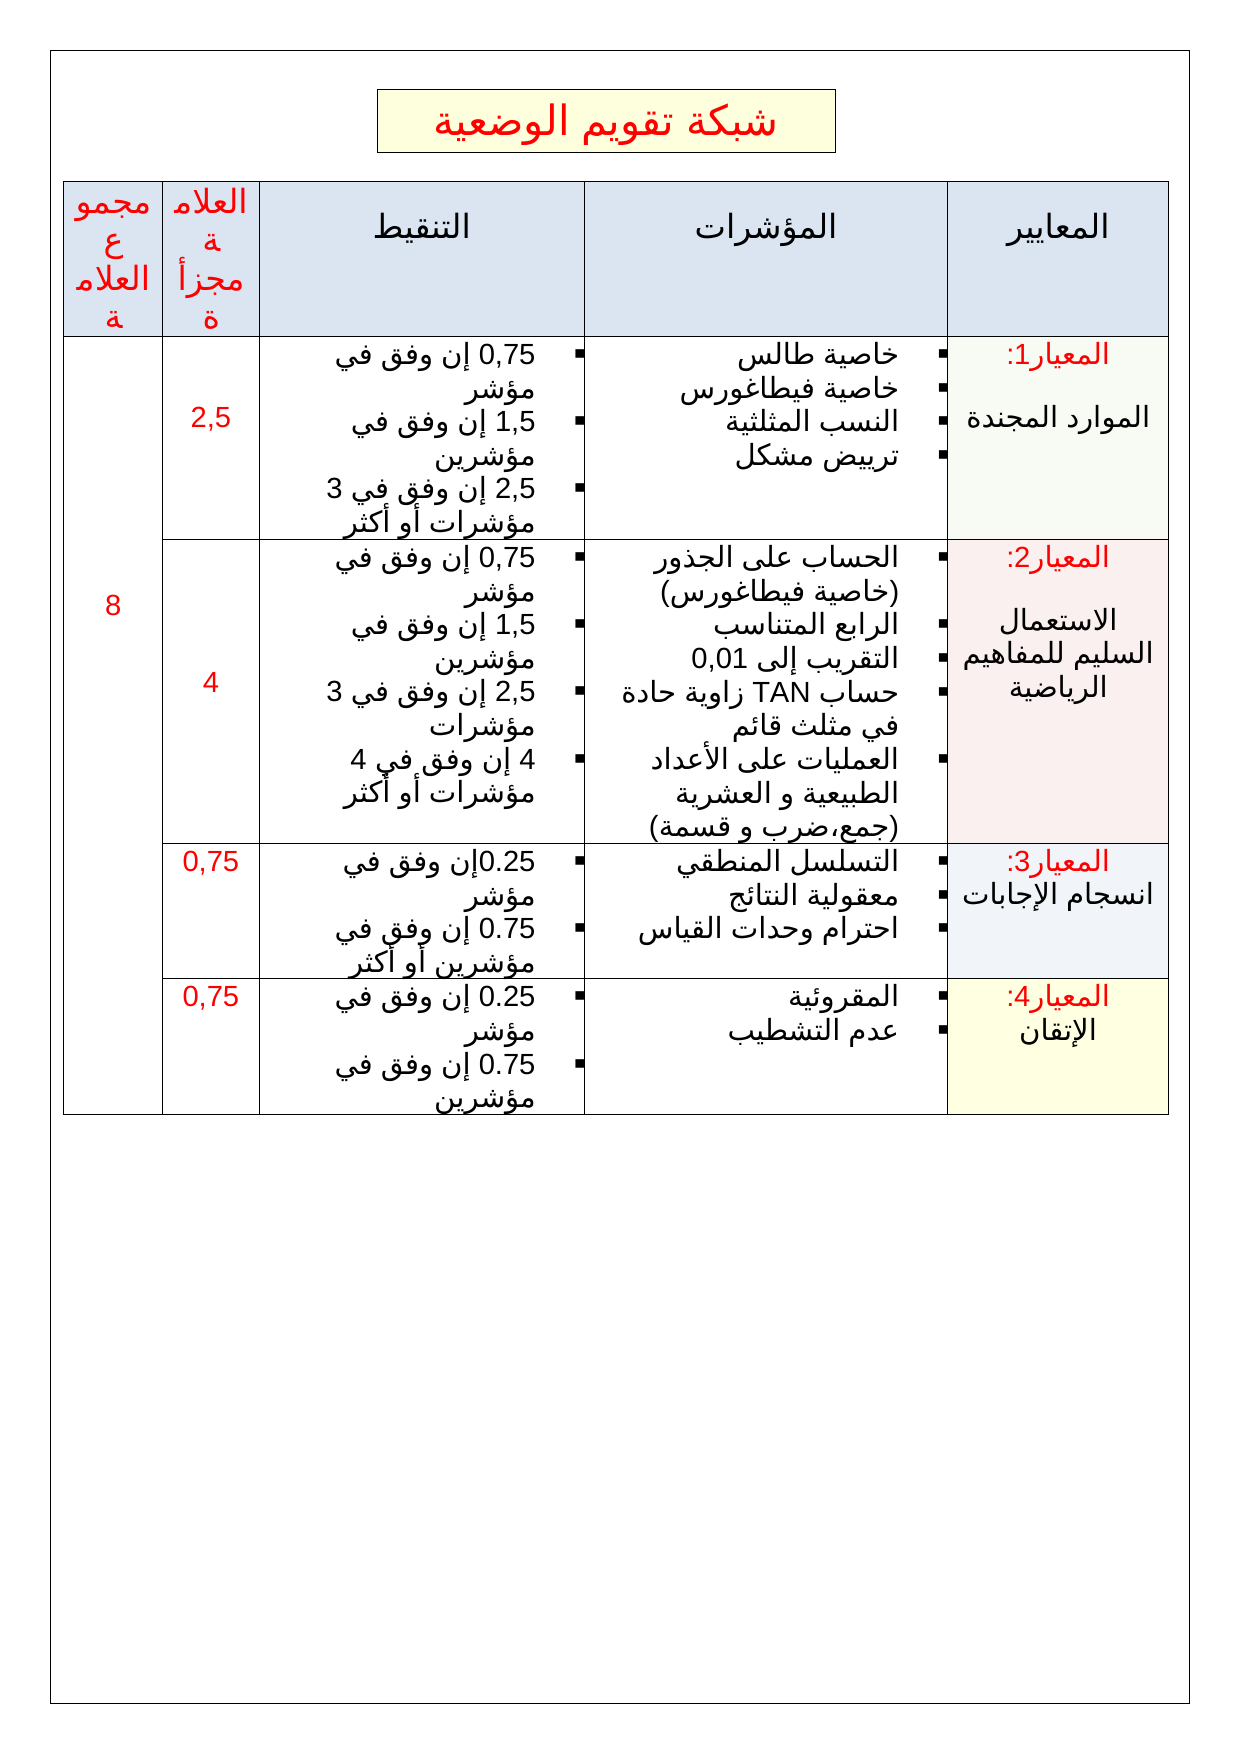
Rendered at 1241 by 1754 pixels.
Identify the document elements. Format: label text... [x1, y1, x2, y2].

table_header المعايير [948, 182, 1168, 336]
table_cell الحساب على الجذور (خاصية فيطاغورس) الرابع المتناسب التقريب إلى 0,01 حساب TAN زاوية حادة في مثلث قائم العمليات على الأعداد الطبيعية و العشرية (جمع،ضرب و قسمة) [585, 540, 947, 843]
table_cell 8 [64, 337, 162, 1114]
table_cell 0,75 [163, 844, 259, 978]
table_cell المعيار4: الإتقان [948, 979, 1168, 1114]
table_header العلامة مجزأة [163, 182, 259, 336]
table_header التنقيط [260, 182, 584, 336]
table_cell 4 [163, 540, 259, 843]
table_cell خاصية طالس خاصية فيطاغورس النسب المثلثية ترييض مشكل [585, 337, 947, 539]
table_cell 0,75 إن وفق في مؤشر 1,5 إن وفق في مؤشرين 2,5 إن وفق في 3 مؤشرات أو أكثر [260, 337, 584, 539]
table_cell المعيار3: انسجام الإجابات [948, 844, 1168, 978]
table_cell 0.25إن وفق في مؤشر 0.75 إن وفق في مؤشرين أو أكثر [260, 844, 584, 978]
table_header مجموع العلامة [64, 182, 162, 336]
table_cell 0,75 [163, 979, 259, 1114]
table_cell المقروئية عدم التشطيب [585, 979, 947, 1114]
table_cell المعيار1: الموارد المجندة [948, 337, 1168, 539]
table_cell التسلسل المنطقي معقولية النتائج احترام وحدات القياس [585, 844, 947, 978]
table_cell 0,75 إن وفق في مؤشر 1,5 إن وفق في مؤشرين 2,5 إن وفق في 3 مؤشرات 4 إن وفق في 4 مؤشرات أو أكثر [260, 540, 584, 843]
table_cell المعيار2: الاستعمال السليم للمفاهيم الرياضية [948, 540, 1168, 843]
table_cell 2,5 [163, 337, 259, 539]
table_header المؤشرات [585, 182, 947, 336]
table_cell 0.25 إن وفق في مؤشر 0.75 إن وفق في مؤشرين [260, 979, 584, 1114]
